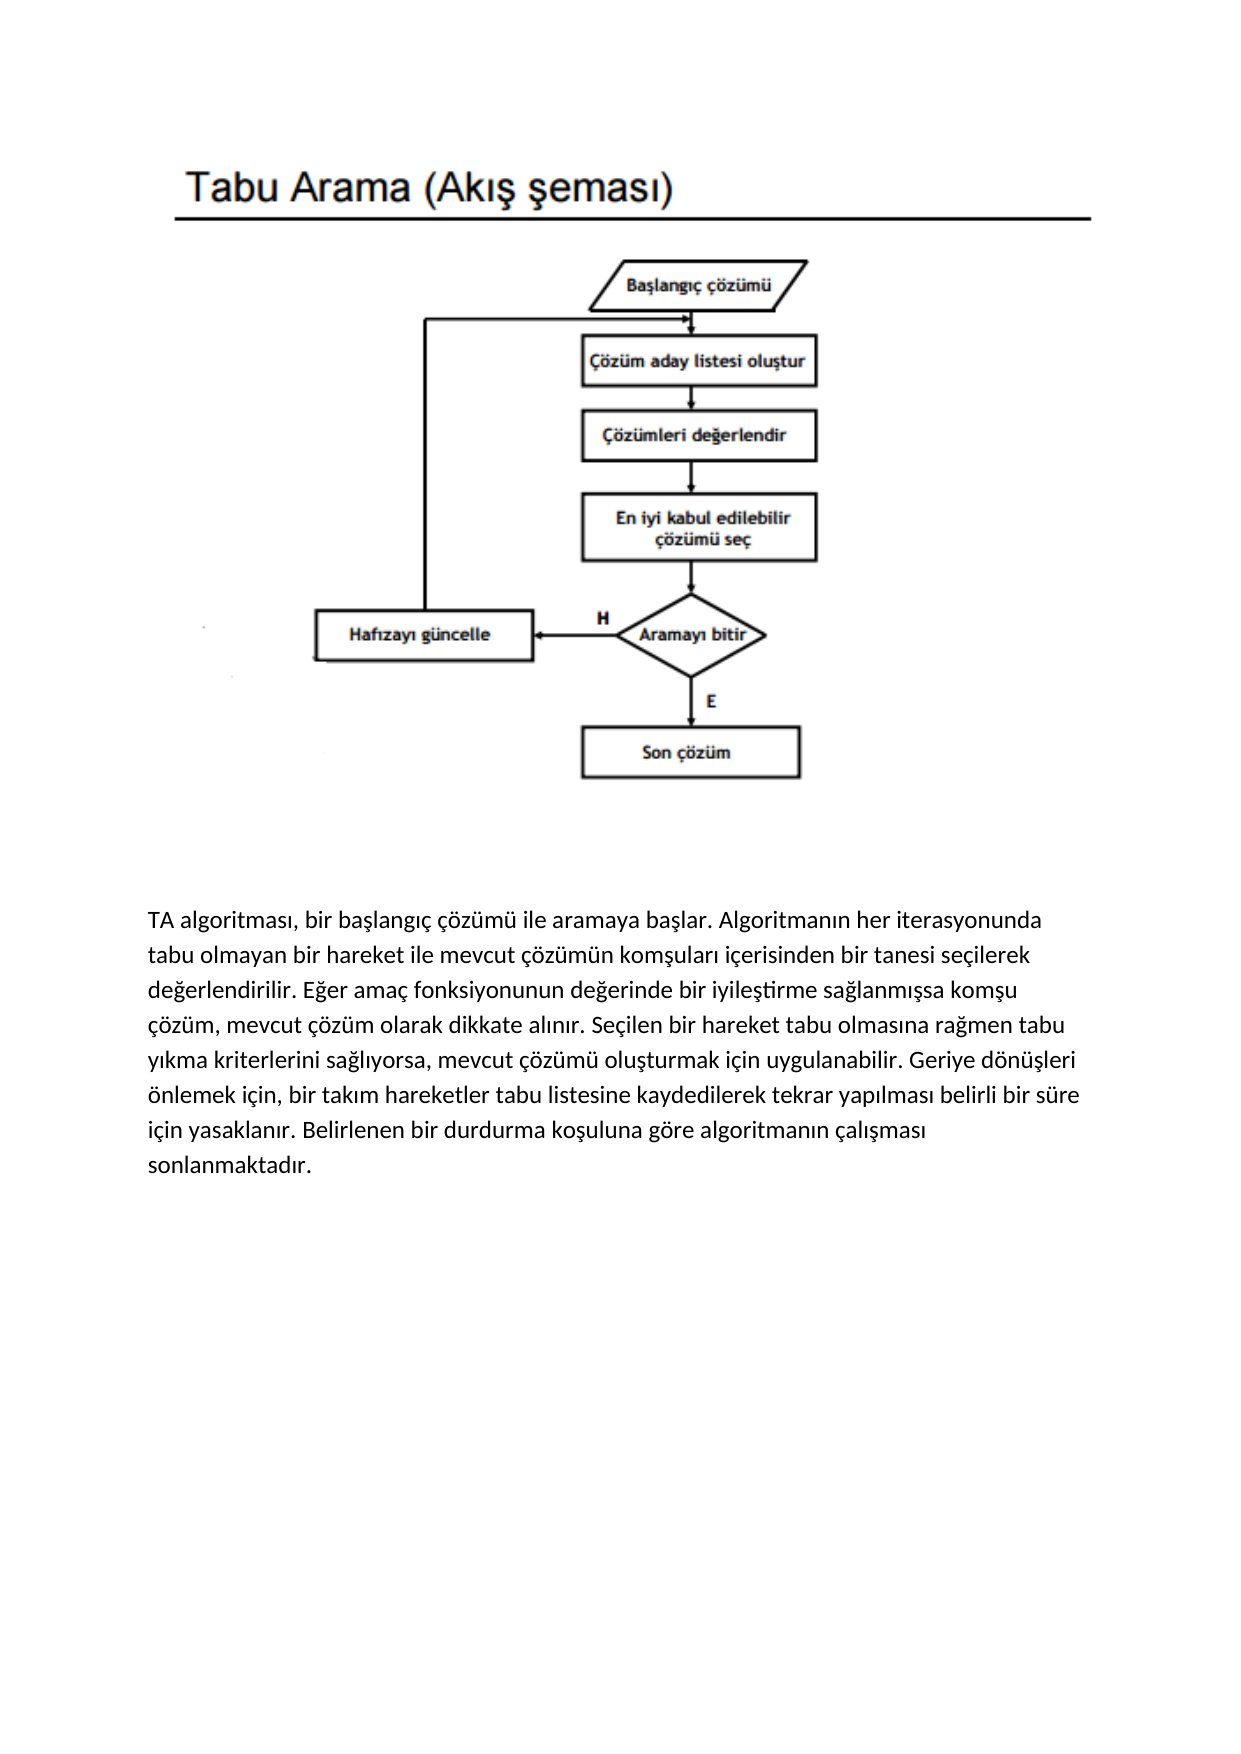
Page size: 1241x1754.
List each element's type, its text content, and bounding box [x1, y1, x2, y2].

picture [147, 147, 1132, 826]
text TA algoritması, bir başlangıç çözümü ile aramaya başlar. Algoritmanın her iterasyonunda tabu olmayan bir hareket ile mevcut çözümün komşuları içerisinden bir tanesi seçilerek değerlendirilir. Eğer amaç fonksiyonunun değerinde bir iyileştirme sağlanmışsa komşu çözüm, mevcut çözüm olarak dikkate alınır. Seçilen bir hareket tabu olmasına rağmen tabu yıkma kriterlerini sağlıyorsa, mevcut çözümü oluşturmak için uygulanabilir. Geriye dönüşleri önlemek için, bir takım hareketler tabu listesine kaydedilerek tekrar yapılması belirli bir süre için yasaklanır. Belirlenen bir durdurma koşuluna göre algoritmanın çalışması sonlanmaktadır. [148, 904, 1093, 1179]
